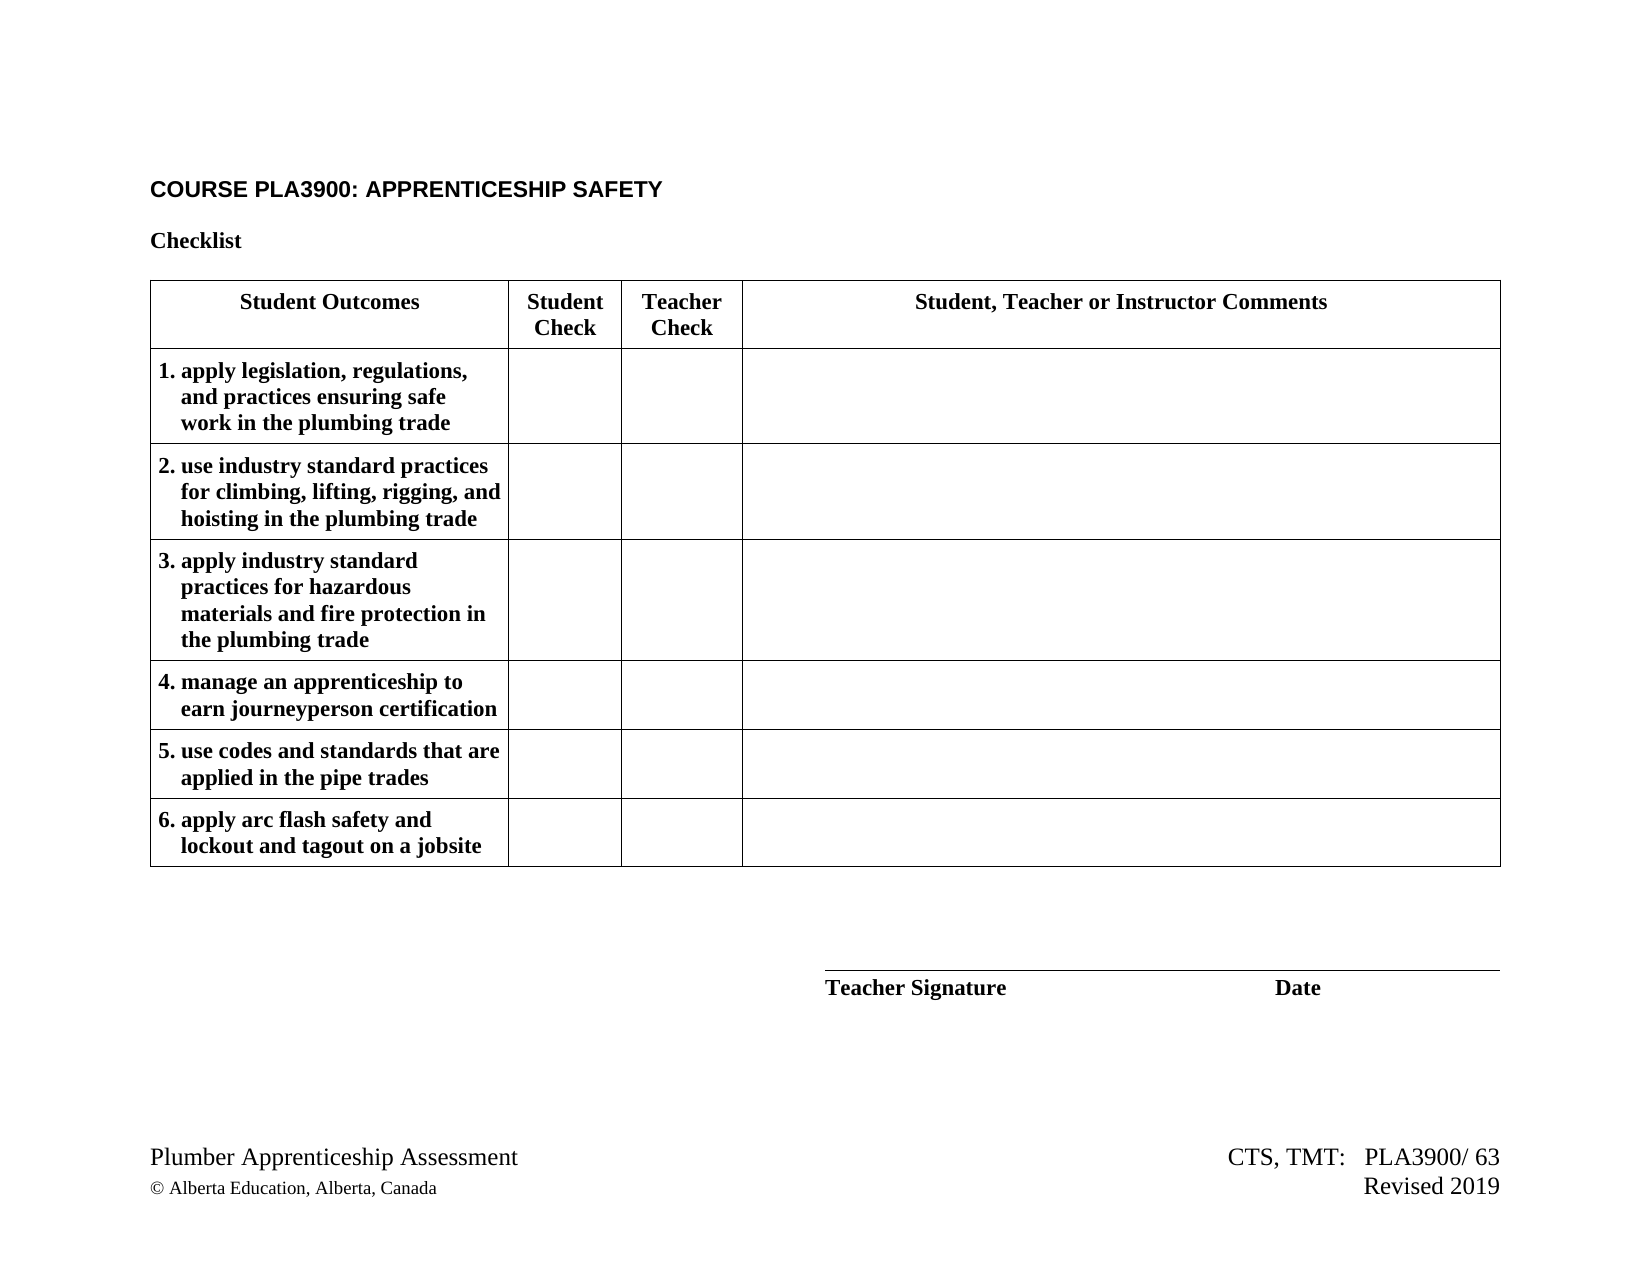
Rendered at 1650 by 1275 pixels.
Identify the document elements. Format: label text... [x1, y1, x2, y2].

table_cell 2. use industry standard practices for climbing, lifting, rigging, and hoisting in the plumbing trade [151, 444, 508, 538]
table_cell [622, 444, 742, 538]
table_cell [743, 730, 1500, 797]
table_cell [509, 730, 621, 797]
table_cell [622, 730, 742, 797]
table_cell [743, 349, 1500, 443]
table_header Student Outcomes [151, 281, 508, 348]
text COURSE PLA3900: APPRENTICESHIP SAFETY [150, 176, 1500, 203]
table_cell 5. use codes and standards that are applied in the pipe trades [151, 730, 508, 797]
table_cell 6. apply arc flash safety and lockout and tagout on a jobsite [151, 799, 508, 866]
table_cell 4. manage an apprenticeship to earn journeyperson certification [151, 661, 508, 729]
table_cell [509, 349, 621, 443]
table_header Student Check [509, 281, 621, 348]
text Teacher Signature Date [150, 974, 1500, 1001]
text Checklist [150, 227, 1500, 253]
table_cell [509, 540, 621, 660]
table_cell [622, 540, 742, 660]
table_cell [509, 444, 621, 538]
table_cell [622, 349, 742, 443]
table_cell 1. apply legislation, regulations, and practices ensuring safe work in the plumbing trade [151, 349, 508, 443]
table_header Student, Teacher or Instructor Comments [743, 281, 1500, 348]
table_cell [509, 799, 621, 866]
table_cell [743, 661, 1500, 729]
table_cell [743, 540, 1500, 660]
table_cell [743, 799, 1500, 866]
table_cell [622, 799, 742, 866]
table_cell [509, 661, 621, 729]
table_header Teacher Check [622, 281, 742, 348]
table_cell [743, 444, 1500, 538]
table_cell [622, 661, 742, 729]
table_cell 3. apply industry standard practices for hazardous materials and fire protection in the plumbing trade [151, 540, 508, 660]
